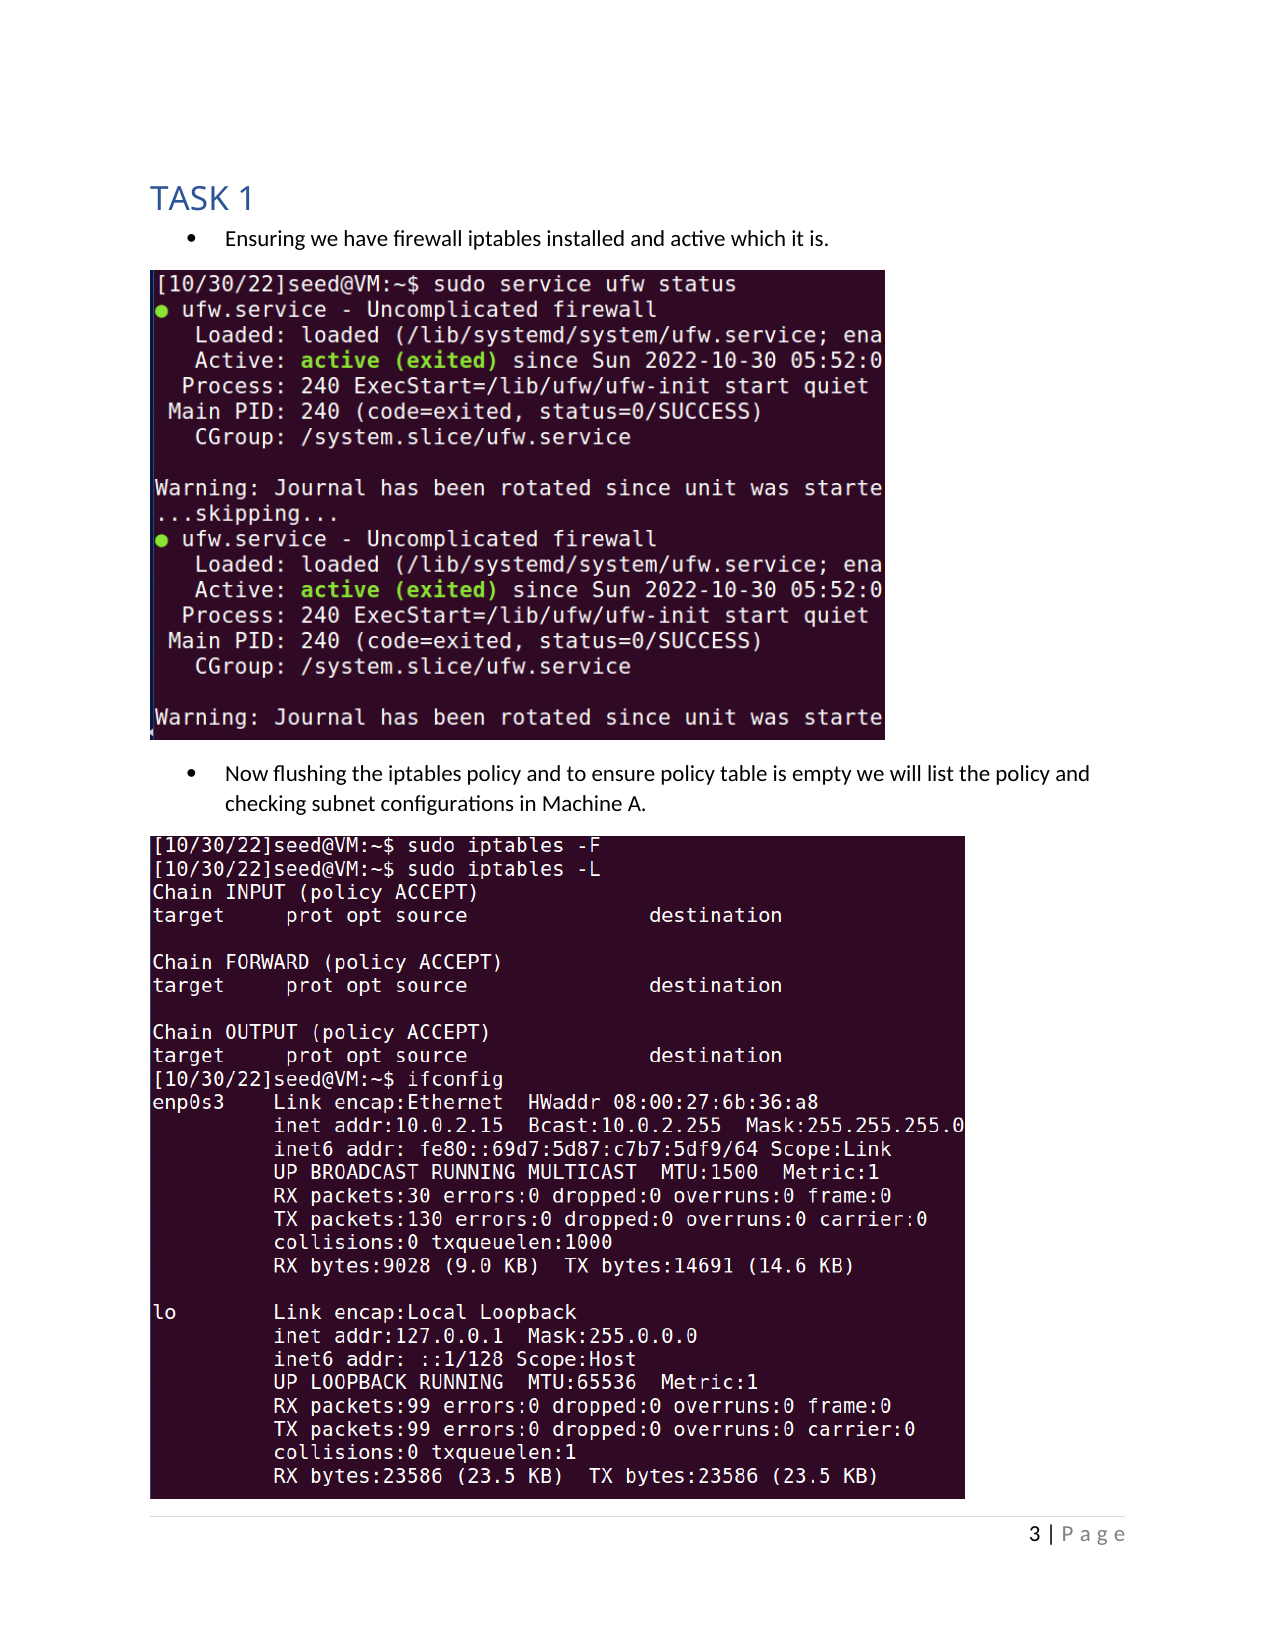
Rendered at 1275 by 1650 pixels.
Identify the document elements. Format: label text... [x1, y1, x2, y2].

picture [150, 270, 885, 740]
subtitle TASK 1 [150, 175, 1125, 220]
list Ensuring we have firewall iptables installed and active which it is. [187, 224, 1125, 252]
list Now flushing the iptables policy and to ensure policy table is empty we will list the policy and checking subnet configurations in Machine A. [187, 759, 1125, 817]
picture [150, 836, 965, 1499]
